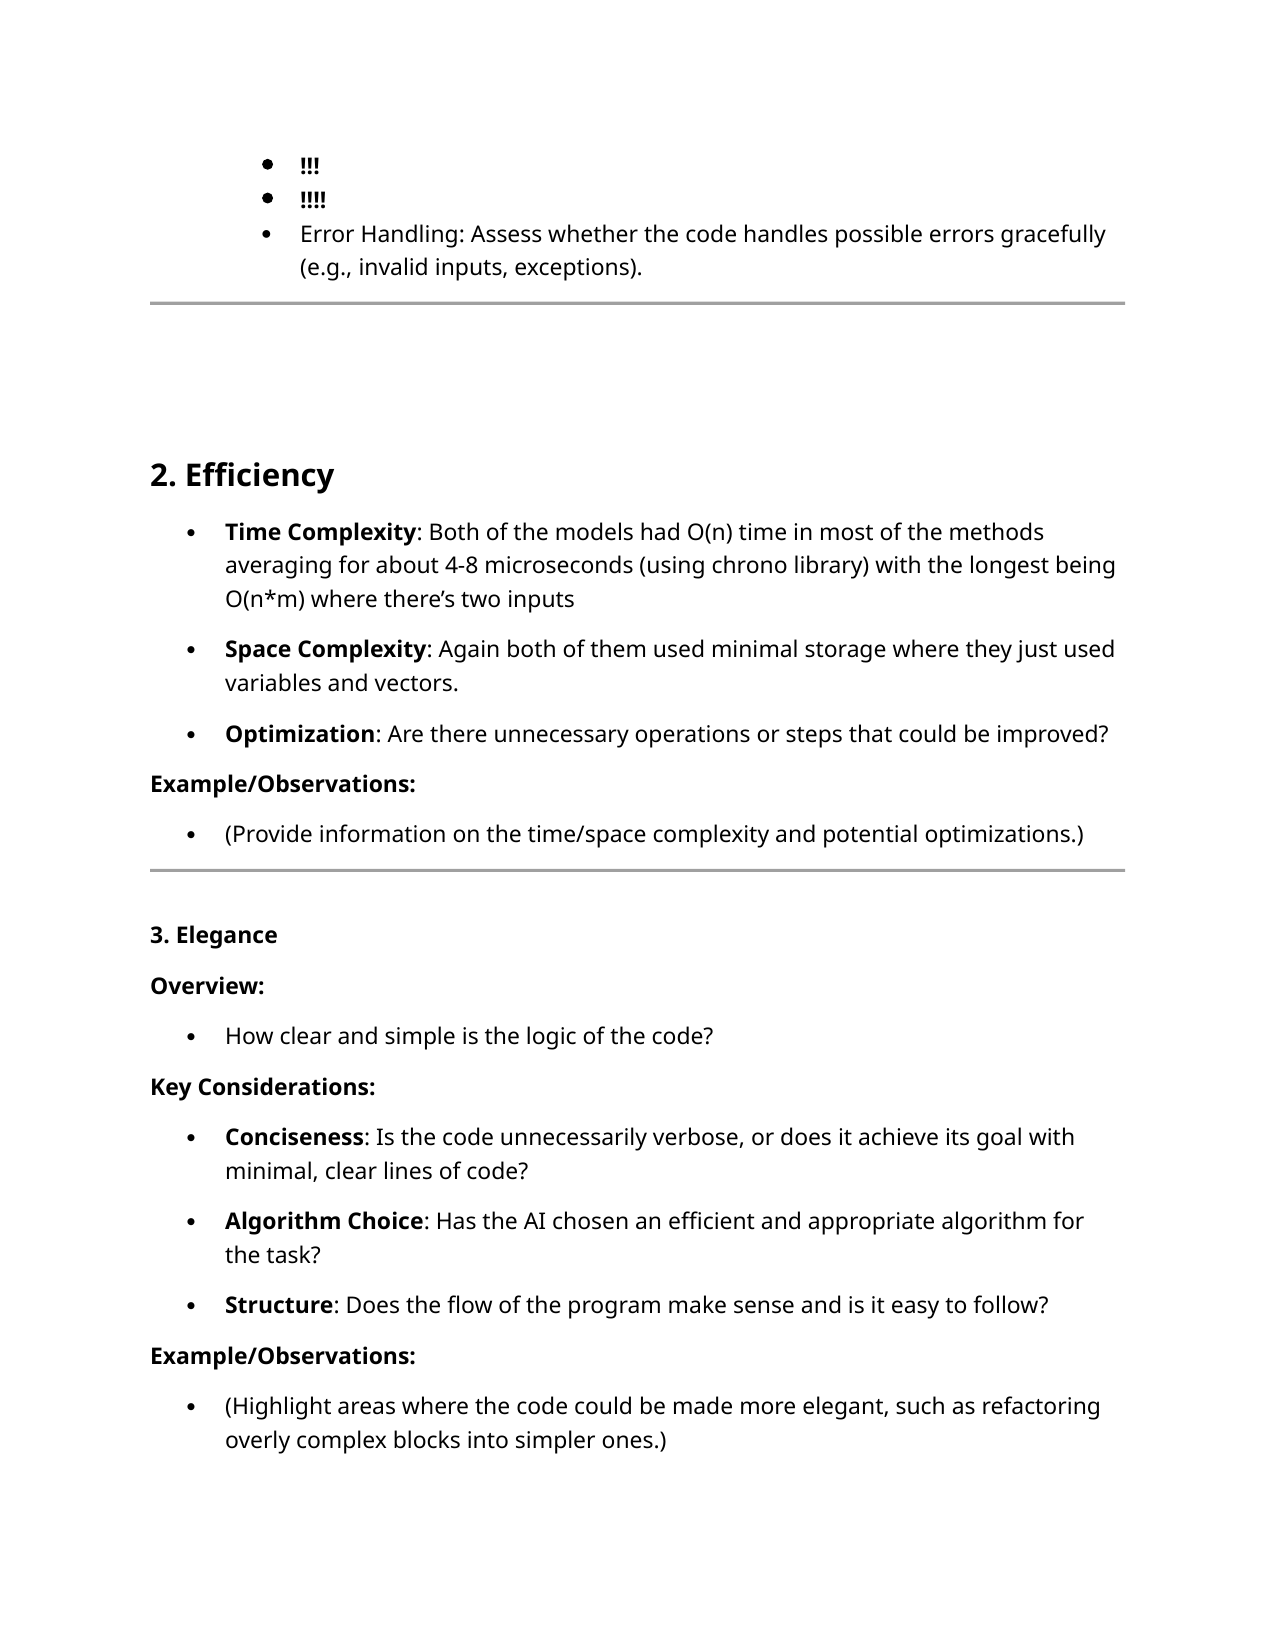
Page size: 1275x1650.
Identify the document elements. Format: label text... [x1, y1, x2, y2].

list Space Complexity: Again both of them used minimal storage where they just used variables and vectors. [187, 633, 1125, 698]
list Optimization: Are there unnecessary operations or steps that could be improved? [187, 718, 1125, 749]
list Structure: Does the flow of the program make sense and is it easy to follow? [187, 1289, 1125, 1321]
text Key Considerations: [150, 1071, 1125, 1102]
text 3. Elegance [150, 919, 1125, 951]
list !!! [262, 150, 1125, 181]
list Conciseness: Is the code unnecessarily verbose, or does it achieve its goal with minimal, clear lines of code? [187, 1121, 1125, 1186]
text 2. Efficiency [150, 453, 1125, 496]
text Example/Observations: [150, 768, 1125, 799]
list (Highlight areas where the code could be made more elegant, such as refactoring overly complex blocks into simpler ones.) [187, 1390, 1125, 1455]
list Time Complexity: Both of the models had O(n) time in most of the methods averaging for about 4-8 microseconds (using chrono library) with the longest being O(n*m) where there’s two inputs [187, 516, 1125, 614]
list !!!! [262, 184, 1125, 215]
list (Provide information on the time/space complexity and potential optimizations.) [187, 818, 1125, 850]
list Error Handling: Assess whether the code handles possible errors gracefully (e.g., invalid inputs, exceptions). [262, 217, 1125, 282]
text Overview: [150, 970, 1125, 1001]
list Algorithm Choice: Has the AI chosen an efficient and appropriate algorithm for the task? [187, 1205, 1125, 1270]
text Example/Observations: [150, 1340, 1125, 1371]
list How clear and simple is the logic of the code? [187, 1020, 1125, 1051]
